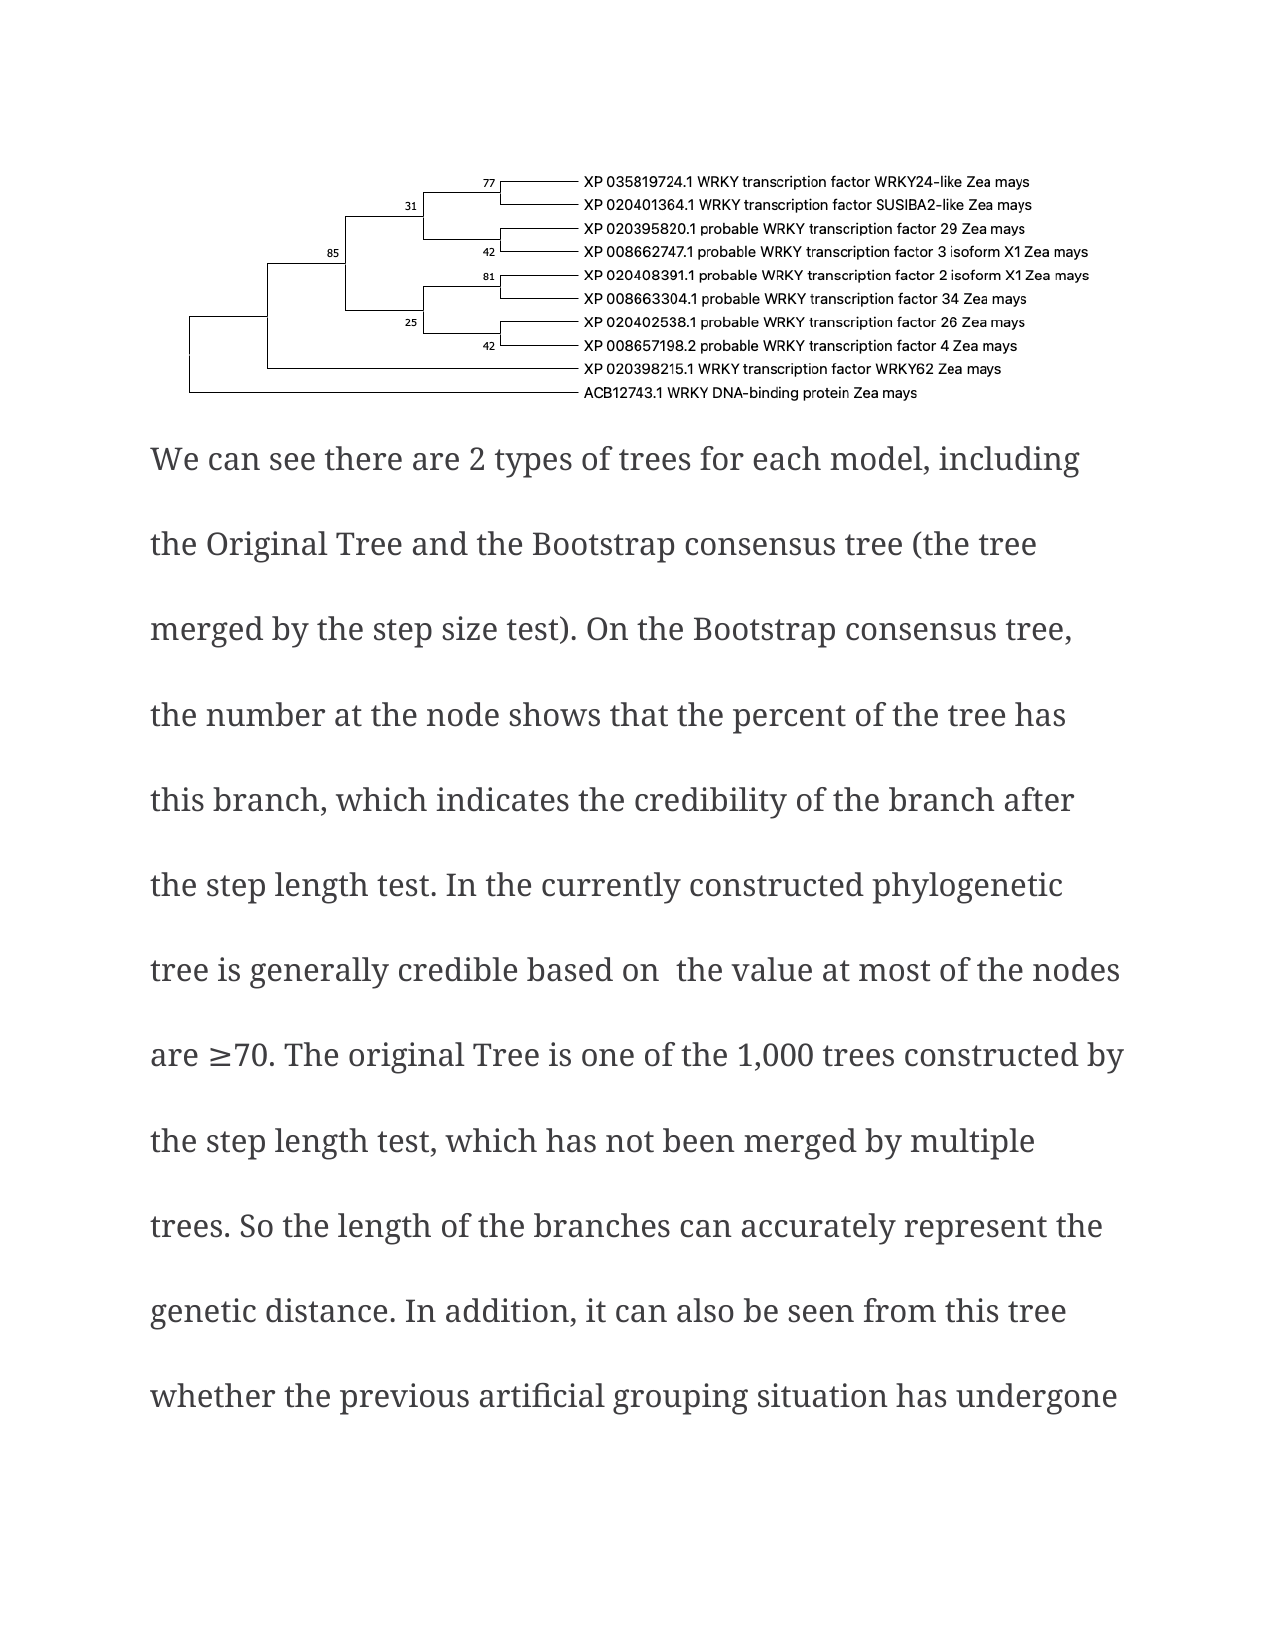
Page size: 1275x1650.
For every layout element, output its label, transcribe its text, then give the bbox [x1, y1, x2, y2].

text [150, 1076, 1125, 1417]
picture [150, 150, 1125, 407]
